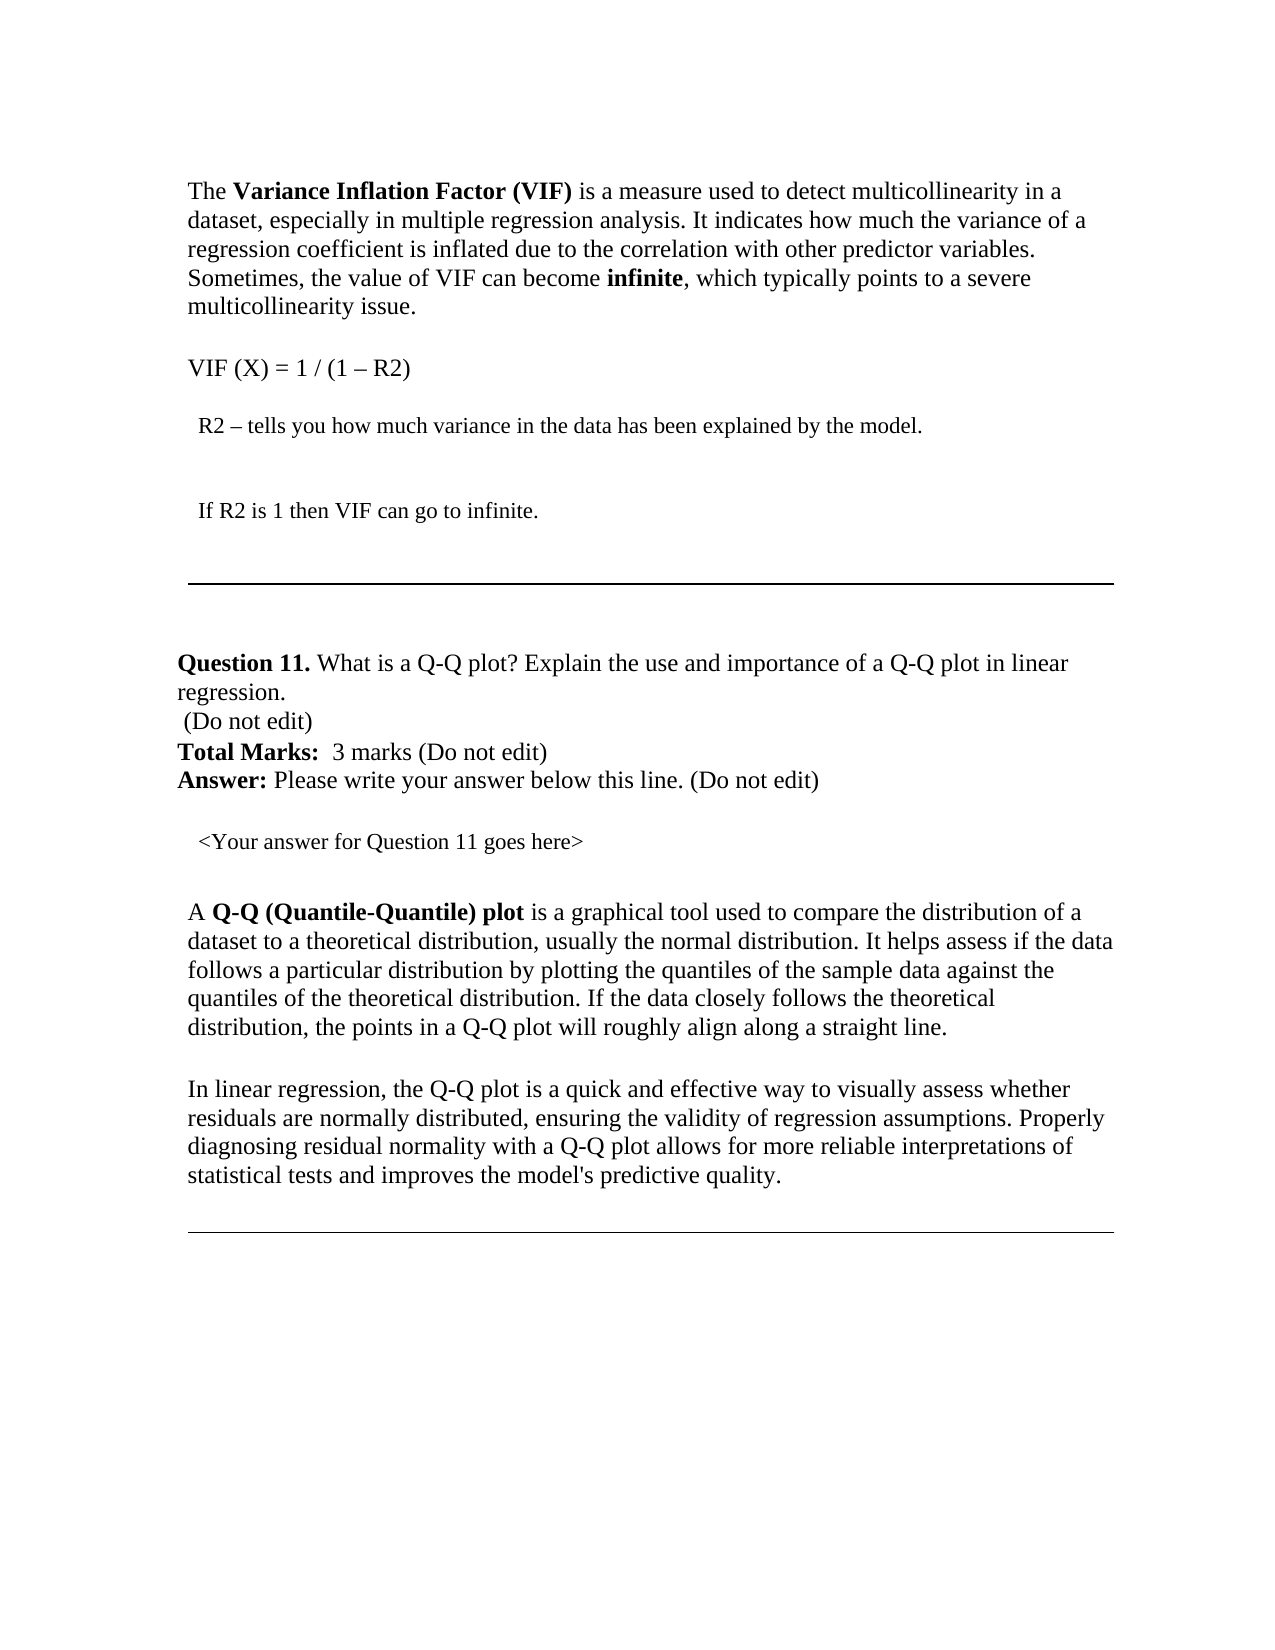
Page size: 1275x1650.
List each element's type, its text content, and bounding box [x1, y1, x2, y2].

text Answer: Please write your answer below this line. (Do not edit) [177, 766, 1097, 794]
subtitle R2 – tells you how much variance in the data has been explained by the model. [187, 412, 1114, 439]
subtitle <Your answer for Question 11 goes here> [187, 828, 1114, 855]
subtitle If R2 is 1 then VIF can go to infinite. [187, 498, 1114, 524]
subtitle The Variance Inflation Factor (VIF) is a measure used to detect multicollinearity in a dataset, especially in multiple regression analysis. It indicates how much the variance of a regression coefficient is inflated due to the correlation with other predictor variables. Sometimes, the value of VIF can become infinite, which typically points to a severe multicollinearity issue. [187, 176, 1114, 320]
text Total Marks: 3 marks (Do not edit) [177, 737, 1114, 766]
text (Do not edit) [177, 706, 1104, 734]
subtitle In linear regression, the Q-Q plot is a quick and effective way to visually assess whether residuals are normally distributed, ensuring the validity of regression assumptions. Properly diagnosing residual normality with a Q-Q plot allows for more reliable interpretations of statistical tests and improves the model's predictive quality. [187, 1074, 1114, 1189]
subtitle VIF (X) = 1 / (1 – R2) [187, 353, 1114, 382]
text Question 11. What is a Q-Q plot? Explain the use and importance of a Q-Q plot in linear regression. [177, 648, 1114, 706]
subtitle A Q-Q (Quantile-Quantile) plot is a graphical tool used to compare the distribution of a dataset to a theoretical distribution, usually the normal distribution. It helps assess if the data follows a particular distribution by plotting the quantiles of the sample data against the quantiles of the theoretical distribution. If the data closely follows the theoretical distribution, the points in a Q-Q plot will roughly align along a straight line. [187, 897, 1114, 1041]
